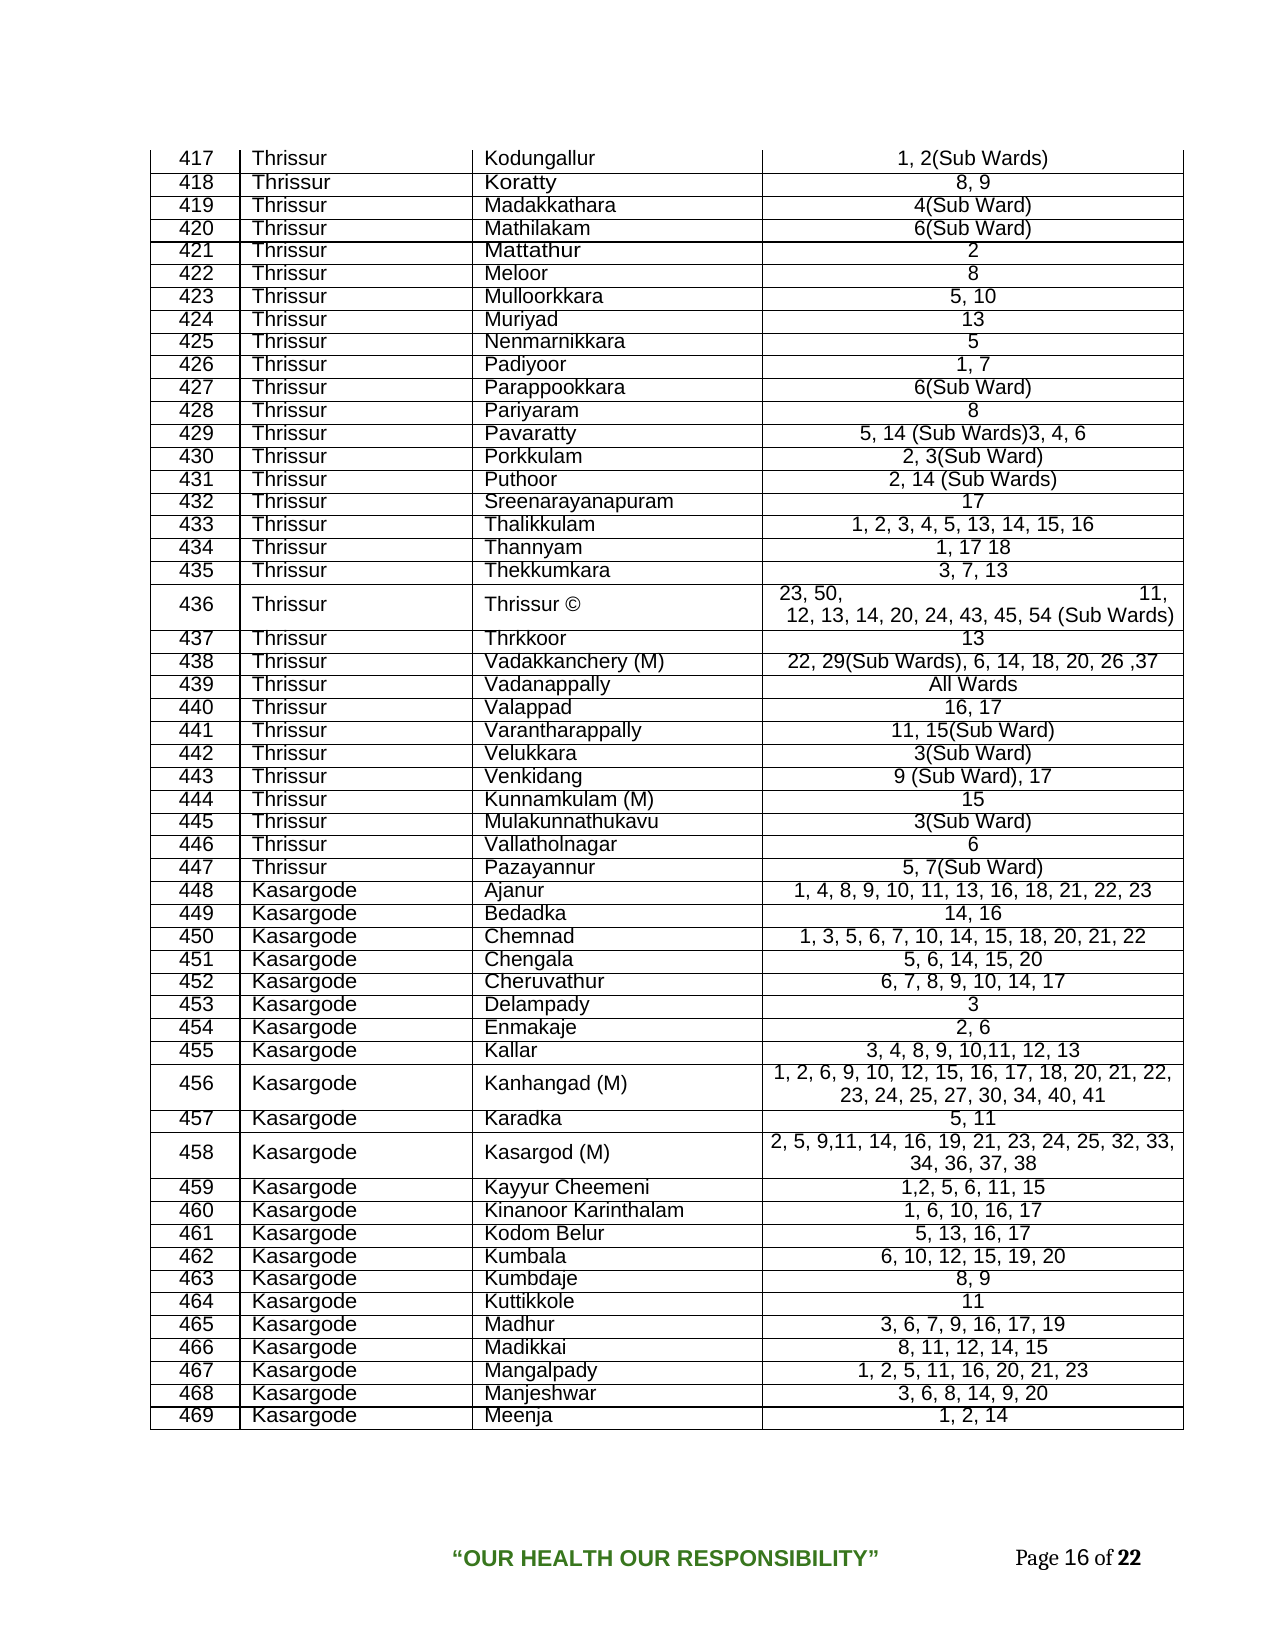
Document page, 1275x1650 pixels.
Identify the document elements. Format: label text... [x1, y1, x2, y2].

table_cell 2, 14 (Sub Wards) [763, 471, 1183, 493]
table_cell 423 [151, 288, 239, 310]
table_cell 3(Sub Ward) [763, 745, 1183, 767]
table_cell All Wards [763, 676, 1183, 698]
table_cell 448 [151, 882, 239, 904]
table_cell Thrissur [241, 859, 472, 881]
table_cell 5, 14 (Sub Wards)3, 4, 6 [763, 425, 1183, 447]
table_cell Kunnamkulam (M) [473, 791, 762, 813]
table_cell 422 [151, 265, 239, 287]
table_cell Thrissur [241, 265, 472, 287]
table_cell 435 [151, 562, 239, 584]
table_cell Muriyad [473, 311, 762, 333]
table_cell Kasargode [241, 951, 472, 972]
table_cell 11, 15(Sub Ward) [763, 722, 1183, 744]
table_cell Kodom Belur [473, 1225, 762, 1247]
table_cell 447 [151, 859, 239, 881]
table_cell Kasargode [241, 1065, 472, 1109]
table_cell Madakkathara [473, 197, 762, 218]
table_cell Kumbala [473, 1248, 762, 1269]
table_cell Mathilakam [473, 220, 762, 241]
table_cell Puthoor [473, 471, 762, 493]
table_cell Thrissur [241, 425, 472, 447]
table_cell Kasargode [241, 1316, 472, 1338]
table_cell Chengala [473, 951, 762, 972]
table_cell Pavaratty [473, 425, 762, 447]
table_cell 464 [151, 1293, 239, 1315]
table_cell 451 [151, 951, 239, 972]
table_cell 1, 2, 6, 9, 10, 12, 15, 16, 17, 18, 20, 21, 22, 23, 24, 25, 27, 30, 34, 40, 41 [763, 1065, 1183, 1109]
table_cell Thalikkulam [473, 516, 762, 538]
table_cell 444 [151, 791, 239, 813]
table_cell Vallatholnagar [473, 836, 762, 858]
table_cell Thrissur [241, 654, 472, 675]
table_cell 1, 2, 14 [763, 1408, 1183, 1429]
table_cell Thrissur [241, 471, 472, 493]
table_cell 418 [151, 174, 239, 196]
table_cell Vadanappally [473, 676, 762, 698]
table_cell 3, 4, 8, 9, 10,11, 12, 13 [763, 1042, 1183, 1063]
table_cell 3(Sub Ward) [763, 814, 1183, 835]
table_cell Kasargode [241, 928, 472, 949]
table_cell Kasargode [241, 905, 472, 927]
table_cell Thrissur [241, 699, 472, 721]
table_cell 4(Sub Ward) [763, 197, 1183, 218]
table_cell 421 [151, 243, 239, 264]
table_cell Thrissur [241, 722, 472, 744]
table_cell 443 [151, 768, 239, 790]
table_cell 5, 11 [763, 1111, 1183, 1132]
table_cell Karadka [473, 1111, 762, 1132]
table_cell 442 [151, 745, 239, 767]
table_cell Thrissur [241, 220, 472, 241]
table_cell Enmakaje [473, 1019, 762, 1041]
table_cell 450 [151, 928, 239, 949]
table_cell Thrissur [241, 379, 472, 401]
table_cell 431 [151, 471, 239, 493]
table_cell Mattathur [473, 243, 762, 264]
table_cell 462 [151, 1248, 239, 1269]
table_cell 6, 7, 8, 9, 10, 14, 17 [763, 974, 1183, 995]
table_cell Kumbdaje [473, 1271, 762, 1292]
table_cell Kanhangad (M) [473, 1065, 762, 1109]
table_cell 1, 7 [763, 356, 1183, 378]
table_cell 8 [763, 265, 1183, 287]
table_cell Thrissur [241, 814, 472, 835]
table_cell 458 [151, 1133, 239, 1178]
table_cell 17 [763, 494, 1183, 515]
table_cell 461 [151, 1225, 239, 1247]
table_cell 1, 3, 5, 6, 7, 10, 14, 15, 18, 20, 21, 22 [763, 928, 1183, 949]
table_cell Thrissur [241, 402, 472, 424]
table_cell Thrissur [241, 836, 472, 858]
table_header Thrissur [241, 150, 472, 173]
table_cell Madikkai [473, 1339, 762, 1361]
table_cell 466 [151, 1339, 239, 1361]
table_cell 1, 2, 5, 11, 16, 20, 21, 23 [763, 1362, 1183, 1383]
table_cell Pazayannur [473, 859, 762, 881]
table_cell 1, 6, 10, 16, 17 [763, 1202, 1183, 1224]
table_cell 3, 7, 13 [763, 562, 1183, 584]
table_cell 454 [151, 1019, 239, 1041]
table_cell 445 [151, 814, 239, 835]
table_cell 469 [151, 1408, 239, 1429]
table_cell Thrissur [241, 791, 472, 813]
table_cell Koratty [473, 174, 762, 196]
table_cell Thrissur [241, 745, 472, 767]
table_cell 2, 6 [763, 1019, 1183, 1041]
table_cell 428 [151, 402, 239, 424]
table_cell 439 [151, 676, 239, 698]
table_cell 430 [151, 448, 239, 470]
table_cell Manjeshwar [473, 1385, 762, 1406]
table_cell Thrkkoor [473, 631, 762, 652]
table_cell Thrissur [241, 494, 472, 515]
table_cell 424 [151, 311, 239, 333]
table_cell Chemnad [473, 928, 762, 949]
table_cell 455 [151, 1042, 239, 1063]
table_cell Cheruvathur [473, 974, 762, 995]
table_cell Kayyur Cheemeni [473, 1179, 762, 1201]
table_cell Kasargode [241, 1362, 472, 1383]
table_cell 3, 6, 8, 14, 9, 20 [763, 1385, 1183, 1406]
table_cell Padiyoor [473, 356, 762, 378]
table_cell 427 [151, 379, 239, 401]
table_cell Kasargode [241, 1042, 472, 1063]
table_cell Valappad [473, 699, 762, 721]
table_cell 429 [151, 425, 239, 447]
table_cell 465 [151, 1316, 239, 1338]
table_cell 5, 10 [763, 288, 1183, 310]
table_cell 3 [763, 996, 1183, 1018]
table_cell Kasargode [241, 1408, 472, 1429]
table_cell Thrissur [241, 585, 472, 630]
table_cell Thrissur [241, 334, 472, 355]
table_cell Kasargode [241, 1019, 472, 1041]
table_cell 437 [151, 631, 239, 652]
table_cell 6(Sub Ward) [763, 220, 1183, 241]
table_cell Thrissur [241, 197, 472, 218]
table_cell 460 [151, 1202, 239, 1224]
table_cell Thekkumkara [473, 562, 762, 584]
table_cell 8 [763, 402, 1183, 424]
table_cell Thrissur [241, 356, 472, 378]
table_cell 16, 17 [763, 699, 1183, 721]
table_cell Kasargode [241, 1225, 472, 1247]
table_cell Thrissur [241, 311, 472, 333]
table_cell 6 [763, 836, 1183, 858]
table_cell 432 [151, 494, 239, 515]
table_cell Delampady [473, 996, 762, 1018]
table_cell 2 [763, 243, 1183, 264]
table_cell 23, 50, 11, 12, 13, 14, 20, 24, 43, 45, 54 (Sub Wards) [763, 585, 1183, 630]
table_cell 420 [151, 220, 239, 241]
table_cell 438 [151, 654, 239, 675]
table_cell 6(Sub Ward) [763, 379, 1183, 401]
table_cell Bedadka [473, 905, 762, 927]
table_cell 2, 5, 9,11, 14, 16, 19, 21, 23, 24, 25, 32, 33, 34, 36, 37, 38 [763, 1133, 1183, 1178]
table_cell Thrissur [241, 448, 472, 470]
table_cell Kasargode [241, 1133, 472, 1178]
table_cell Kallar [473, 1042, 762, 1063]
table_cell 2, 3(Sub Ward) [763, 448, 1183, 470]
table_cell Thrissur [241, 676, 472, 698]
table_cell Mulakunnathukavu [473, 814, 762, 835]
table_cell 8, 9 [763, 1271, 1183, 1292]
table_cell 463 [151, 1271, 239, 1292]
table_cell 1, 17 18 [763, 539, 1183, 561]
table_cell 9 (Sub Ward), 17 [763, 768, 1183, 790]
table_cell 453 [151, 996, 239, 1018]
table_cell Ajanur [473, 882, 762, 904]
table_cell Nenmarnikkara [473, 334, 762, 355]
table_cell 441 [151, 722, 239, 744]
table_cell Kasargode [241, 1111, 472, 1132]
table_cell 446 [151, 836, 239, 858]
table_cell Venkidang [473, 768, 762, 790]
table_cell Thrissur © [473, 585, 762, 630]
table_header 417 [151, 150, 239, 173]
table_cell Vadakkanchery (M) [473, 654, 762, 675]
table_cell 1, 4, 8, 9, 10, 11, 13, 16, 18, 21, 22, 23 [763, 882, 1183, 904]
table_cell 425 [151, 334, 239, 355]
table_header 1, 2(Sub Wards) [763, 150, 1183, 173]
table_cell 5, 6, 14, 15, 20 [763, 951, 1183, 972]
table_cell Kasargode [241, 1339, 472, 1361]
table_cell 5, 13, 16, 17 [763, 1225, 1183, 1247]
table_cell 3, 6, 7, 9, 16, 17, 19 [763, 1316, 1183, 1338]
table_cell 11 [763, 1293, 1183, 1315]
table_cell Porkkulam [473, 448, 762, 470]
table_cell Velukkara [473, 745, 762, 767]
table_cell Kasargode [241, 974, 472, 995]
table_cell Kasargode [241, 1293, 472, 1315]
table_cell Madhur [473, 1316, 762, 1338]
table_cell 14, 16 [763, 905, 1183, 927]
table_cell 22, 29(Sub Wards), 6, 14, 18, 20, 26 ,37 [763, 654, 1183, 675]
table_cell 8, 9 [763, 174, 1183, 196]
table_cell 433 [151, 516, 239, 538]
table_cell 15 [763, 791, 1183, 813]
table_cell Meenja [473, 1408, 762, 1429]
table_cell Sreenarayanapuram [473, 494, 762, 515]
table_cell Thrissur [241, 631, 472, 652]
table_cell Thrissur [241, 768, 472, 790]
table_cell 419 [151, 197, 239, 218]
table_cell 456 [151, 1065, 239, 1109]
table_header Kodungallur [473, 150, 762, 173]
table_cell 426 [151, 356, 239, 378]
table_cell 8, 11, 12, 14, 15 [763, 1339, 1183, 1361]
table_cell 436 [151, 585, 239, 630]
table_cell Parappookkara [473, 379, 762, 401]
table_cell Thrissur [241, 288, 472, 310]
table_cell 13 [763, 631, 1183, 652]
table_cell Kasargode [241, 996, 472, 1018]
table_cell 13 [763, 311, 1183, 333]
table_cell Kasargode [241, 1385, 472, 1406]
table_cell Thrissur [241, 243, 472, 264]
table_cell 459 [151, 1179, 239, 1201]
table_cell Kasargode [241, 1271, 472, 1292]
table_cell 6, 10, 12, 15, 19, 20 [763, 1248, 1183, 1269]
table_cell Thrissur [241, 516, 472, 538]
table_cell Kasargode [241, 882, 472, 904]
table_cell 468 [151, 1385, 239, 1406]
table_cell Kasargode [241, 1202, 472, 1224]
table_cell 440 [151, 699, 239, 721]
table_cell Meloor [473, 265, 762, 287]
table_cell Kuttikkole [473, 1293, 762, 1315]
table_cell Mangalpady [473, 1362, 762, 1383]
table_cell Thrissur [241, 562, 472, 584]
table_cell 452 [151, 974, 239, 995]
table_cell Kasargode [241, 1248, 472, 1269]
table_cell 5, 7(Sub Ward) [763, 859, 1183, 881]
table_cell 5 [763, 334, 1183, 355]
table_cell Kasargod (M) [473, 1133, 762, 1178]
table_cell 457 [151, 1111, 239, 1132]
table_cell Mulloorkkara [473, 288, 762, 310]
table_cell 449 [151, 905, 239, 927]
table_cell Varantharappally [473, 722, 762, 744]
table_cell 434 [151, 539, 239, 561]
table_cell Thrissur [241, 539, 472, 561]
table_cell 467 [151, 1362, 239, 1383]
table_cell Kasargode [241, 1179, 472, 1201]
table_cell Pariyaram [473, 402, 762, 424]
table_cell Kinanoor Karinthalam [473, 1202, 762, 1224]
table_cell Thannyam [473, 539, 762, 561]
table_cell 1, 2, 3, 4, 5, 13, 14, 15, 16 [763, 516, 1183, 538]
table_cell 1,2, 5, 6, 11, 15 [763, 1179, 1183, 1201]
table_cell Thrissur [241, 174, 472, 196]
